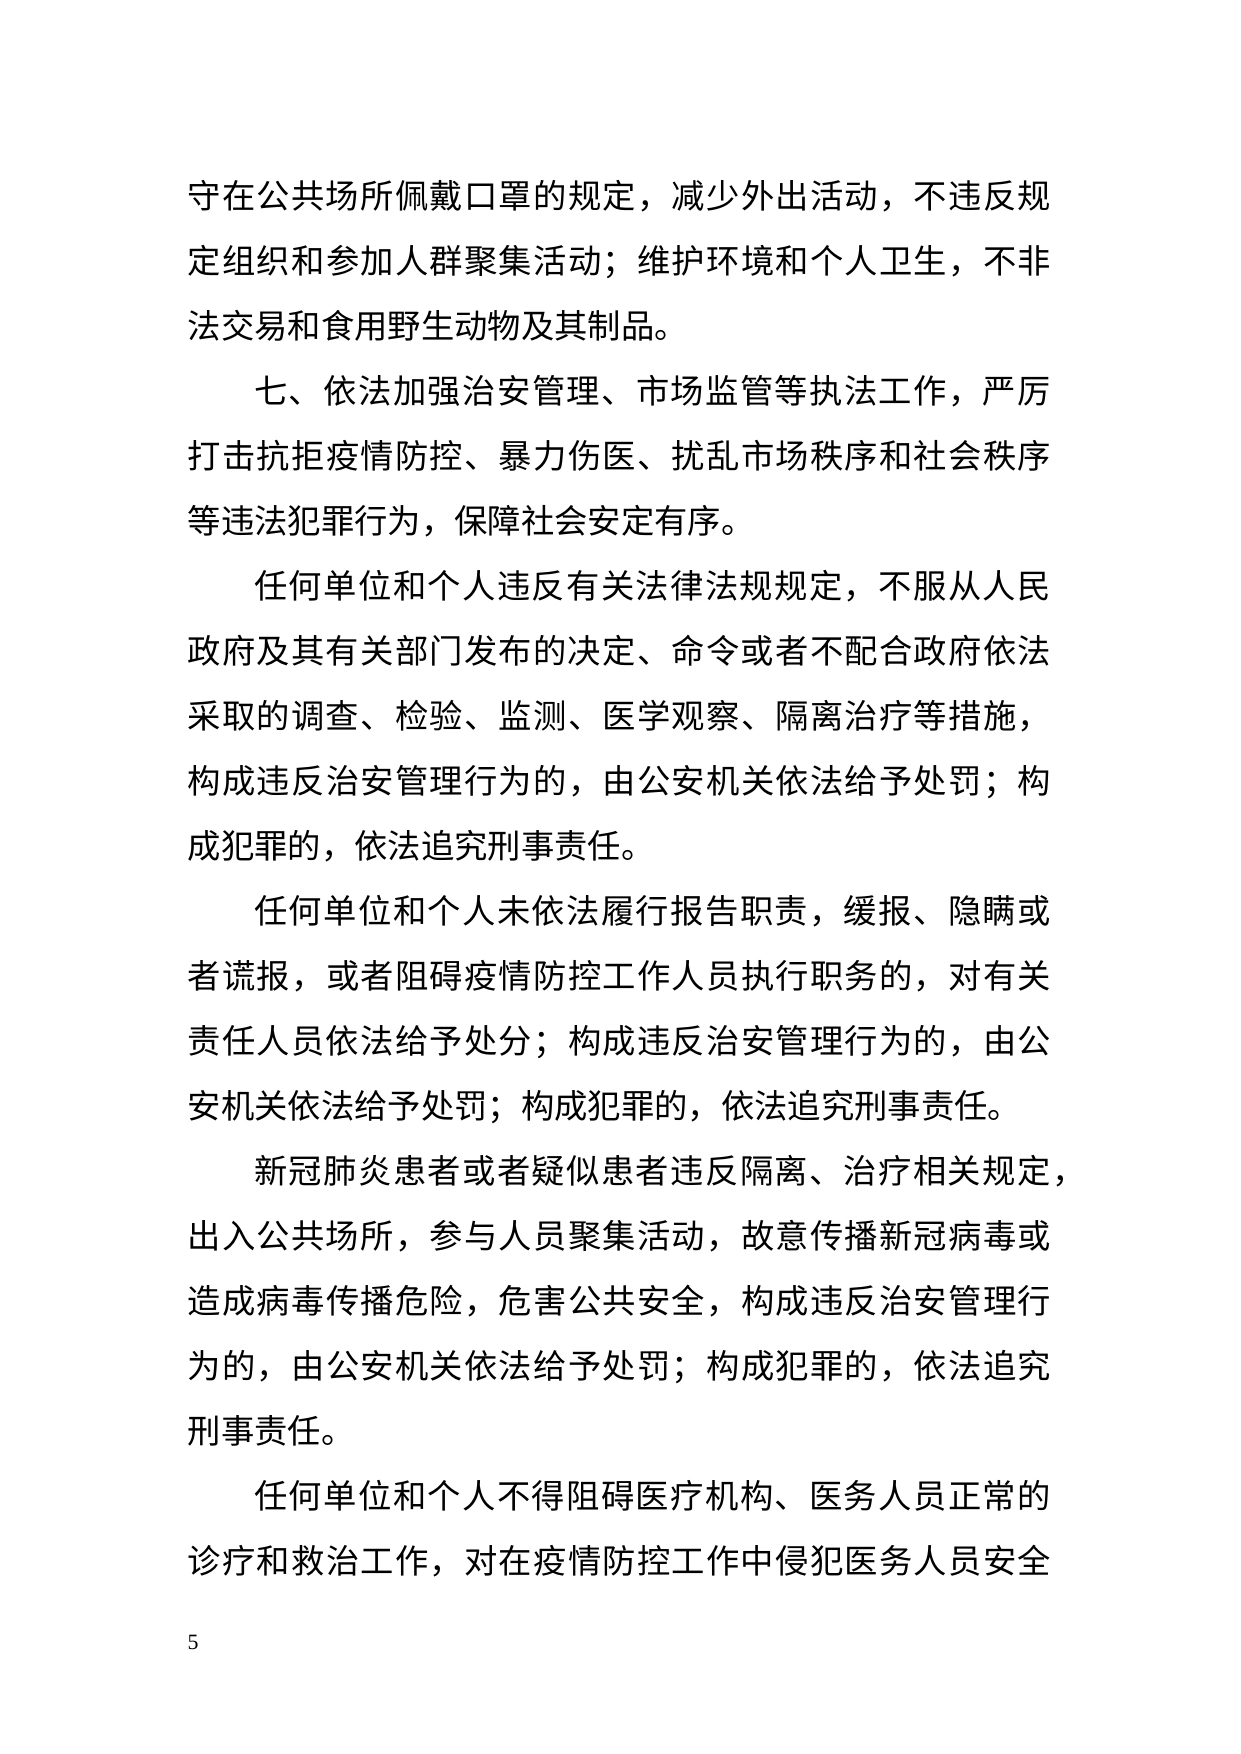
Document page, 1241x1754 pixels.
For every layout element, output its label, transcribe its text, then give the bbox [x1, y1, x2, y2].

text 新冠肺炎患者或者疑似患者违反隔离、治疗相关规定，出入公共场所，参与人员聚集活动，故意传播新冠病毒或造成病毒传播危险，危害公共安全，构成违反治安管理行为的，由公安机关依法给予处罚；构成犯罪的，依法追究刑事责任。 [187, 1137, 1053, 1462]
text 七、依法加强治安管理、市场监管等执法工作，严厉打击抗拒疫情防控、暴力伤医、扰乱市场秩序和社会秩序等违法犯罪行为，保障社会安定有序。 [187, 357, 1053, 552]
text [187, 1462, 1053, 1592]
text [187, 162, 1053, 357]
text 任何单位和个人未依法履行报告职责，缓报、隐瞒或者谎报，或者阻碍疫情防控工作人员执行职务的，对有关责任人员依法给予处分；构成违反治安管理行为的，由公安机关依法给予处罚；构成犯罪的，依法追究刑事责任。 [187, 877, 1053, 1137]
text 任何单位和个人违反有关法律法规规定，不服从人民政府及其有关部门发布的决定、命令或者不配合政府依法采取的调查、检验、监测、医学观察、隔离治疗等措施，构成违反治安管理行为的，由公安机关依法给予处罚；构成犯罪的，依法追究刑事责任。 [187, 552, 1053, 877]
